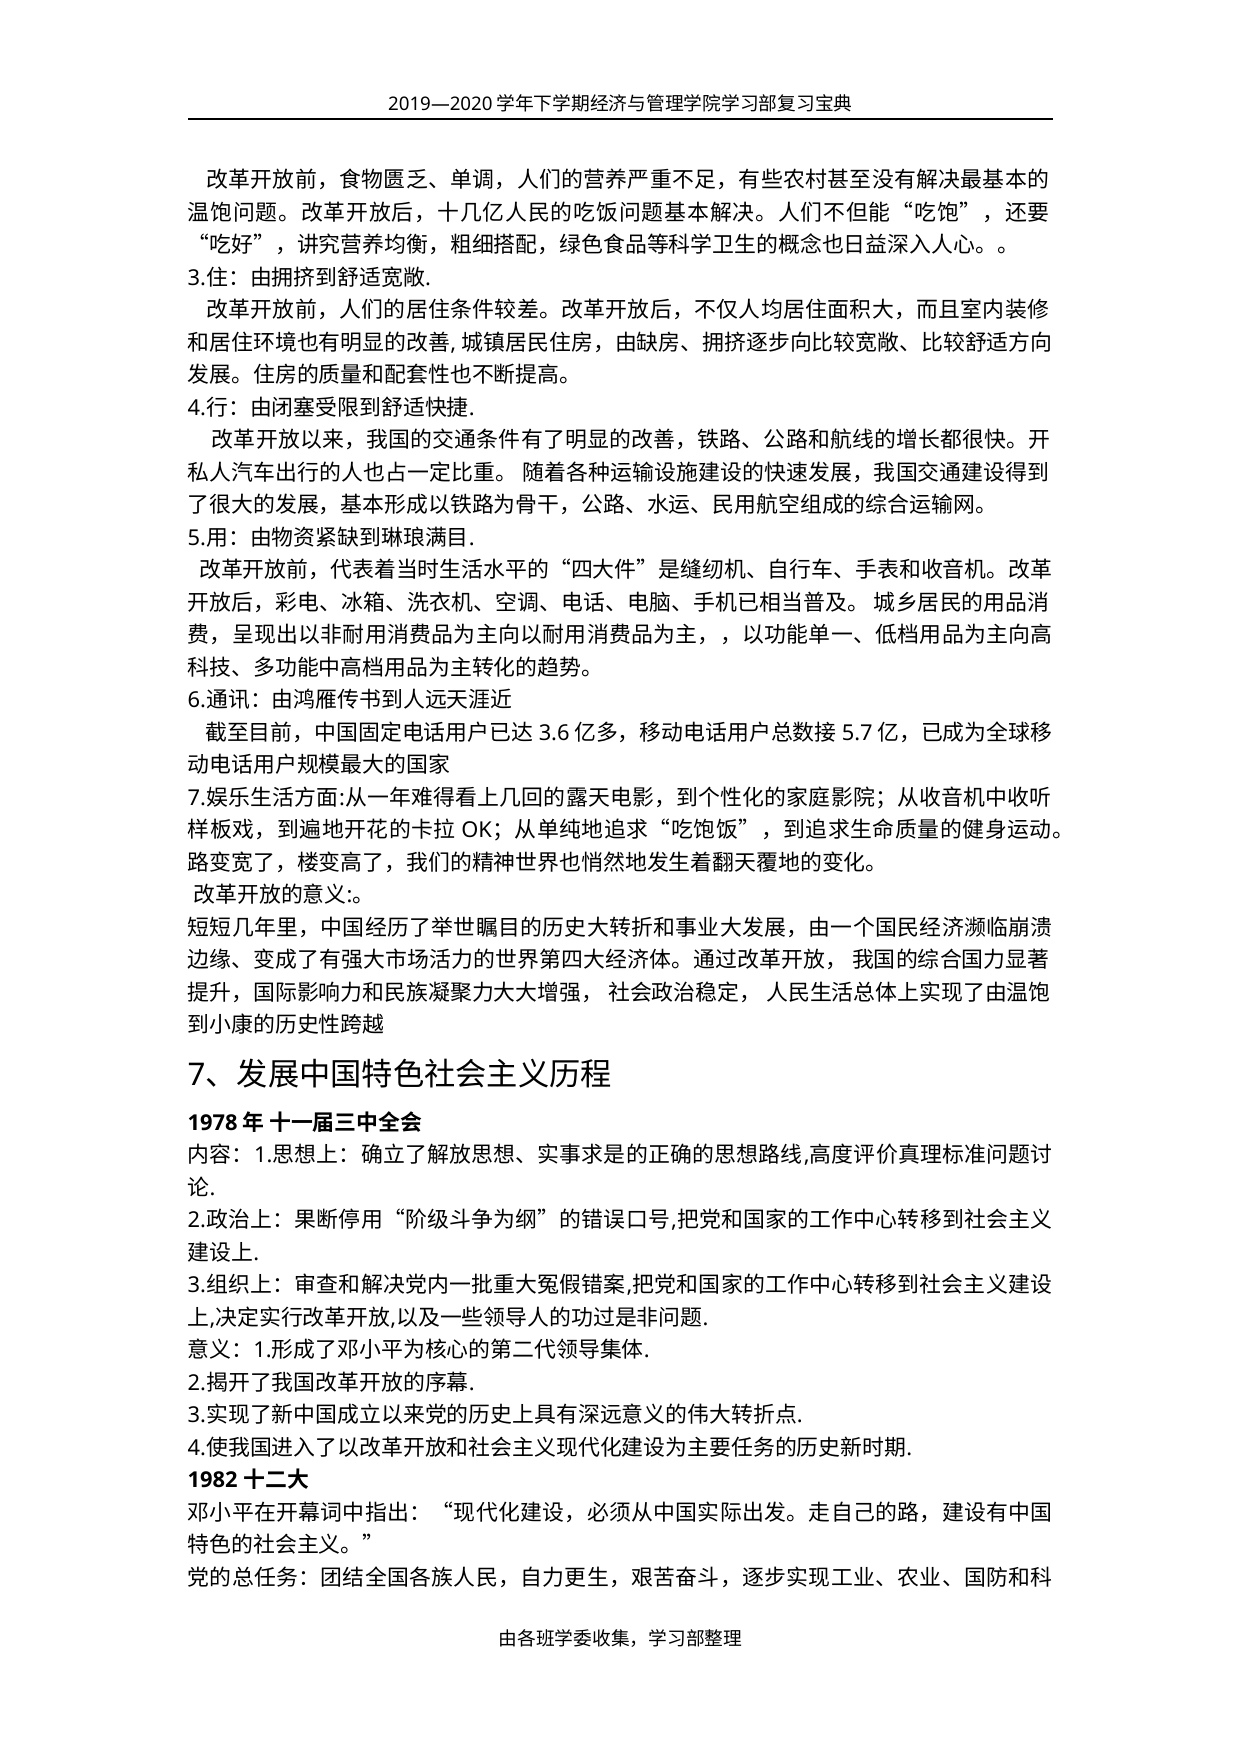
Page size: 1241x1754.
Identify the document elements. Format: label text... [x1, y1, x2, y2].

text 意义：1.形成了邓小平为核心的第二代领导集体. [187, 1332, 1053, 1364]
text 3.组织上：审查和解决党内一批重大冤假错案,把党和国家的工作中心转移到社会主义建设上,决定实行改革开放,以及一些领导人的功过是非问题. [187, 1267, 1053, 1332]
text 6.通讯：由鸿雁传书到人远天涯近 [187, 682, 1053, 714]
text 2.揭开了我国改革开放的序幕. [187, 1364, 1053, 1397]
text 2.政治上：果断停用“阶级斗争为纲”的错误口号,把党和国家的工作中心转移到社会主义建设上. [187, 1202, 1053, 1267]
text 7、发展中国特色社会主义历程 [187, 1039, 1053, 1104]
text 内容：1.思想上：确立了解放思想、实事求是的正确的思想路线,高度评价真理标准问题讨论. [187, 1137, 1053, 1202]
text 7.娱乐生活方面:从一年难得看上几回的露天电影，到个性化的家庭影院；从收音机中收听样板戏，到遍地开花的卡拉OK；从单纯地追求“吃饱饭”，到追求生命质量的健身运动。路变宽了，楼变高了，我们的精神世界也悄然地发生着翻天覆地的变化。 [187, 779, 1053, 877]
text 改革开放以来，我国的交通条件有了明显的改善，铁路、公路和航线的增长都很快。开私人汽车出行的人也占一定比重。 随着各种运输设施建设的快速发展，我国交通建设得到了很大的发展，基本形成以铁路为骨干，公路、水运、民用航空组成的综合运输网。 [187, 422, 1053, 519]
text 3.实现了新中国成立以来党的历史上具有深远意义的伟大转折点. [187, 1397, 1053, 1429]
text 5.用：由物资紧缺到琳琅满目. [187, 519, 1053, 552]
text 1982 十二大 [187, 1462, 1053, 1494]
text 改革开放的意义:。 [187, 877, 1053, 909]
text 改革开放前，食物匮乏、单调，人们的营养严重不足，有些农村甚至没有解决最基本的温饱问题。改革开放后，十几亿人民的吃饭问题基本解决。人们不但能“吃饱”，还要“吃好”，讲究营养均衡，粗细搭配，绿色食品等科学卫生的概念也日益深入人心。。 [187, 162, 1053, 259]
text 4.使我国进入了以改革开放和社会主义现代化建设为主要任务的历史新时期. [187, 1429, 1053, 1462]
text 短短几年里，中国经历了举世瞩目的历史大转折和事业大发展，由一个国民经济濒临崩溃边缘、变成了有强大市场活力的世界第四大经济体。通过改革开放， 我国的综合国力显著提升，国际影响力和民族凝聚力大大增强， 社会政治稳定， 人民生活总体上实现了由温饱到小康的历史性跨越 [187, 909, 1053, 1039]
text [187, 1559, 1053, 1592]
text 改革开放前，代表着当时生活水平的“四大件”是缝纫机、自行车、手表和收音机。改革开放后，彩电、冰箱、洗衣机、空调、电话、电脑、手机已相当普及。 城乡居民的用品消费，呈现出以非耐用消费品为主向以耐用消费品为主，，以功能单一、低档用品为主向高科技、多功能中高档用品为主转化的趋势。 [187, 552, 1053, 682]
text 邓小平在开幕词中指出：“现代化建设，必须从中国实际出发。走自己的路，建设有中国特色的社会主义。” [187, 1494, 1053, 1559]
text 改革开放前，人们的居住条件较差。改革开放后，不仅人均居住面积大，而且室内装修和居住环境也有明显的改善, 城镇居民住房，由缺房、拥挤逐步向比较宽敞、比较舒适方向发展。住房的质量和配套性也不断提高。 [187, 292, 1053, 389]
text 3.住：由拥挤到舒适宽敞. [187, 259, 1053, 292]
text 4.行：由闭塞受限到舒适快捷. [187, 389, 1053, 422]
text 截至目前，中国固定电话用户已达3.6亿多，移动电话用户总数接5.7亿，已成为全球移动电话用户规模最大的国家 [187, 714, 1053, 779]
text 1978年 十一届三中全会 [187, 1104, 1053, 1137]
